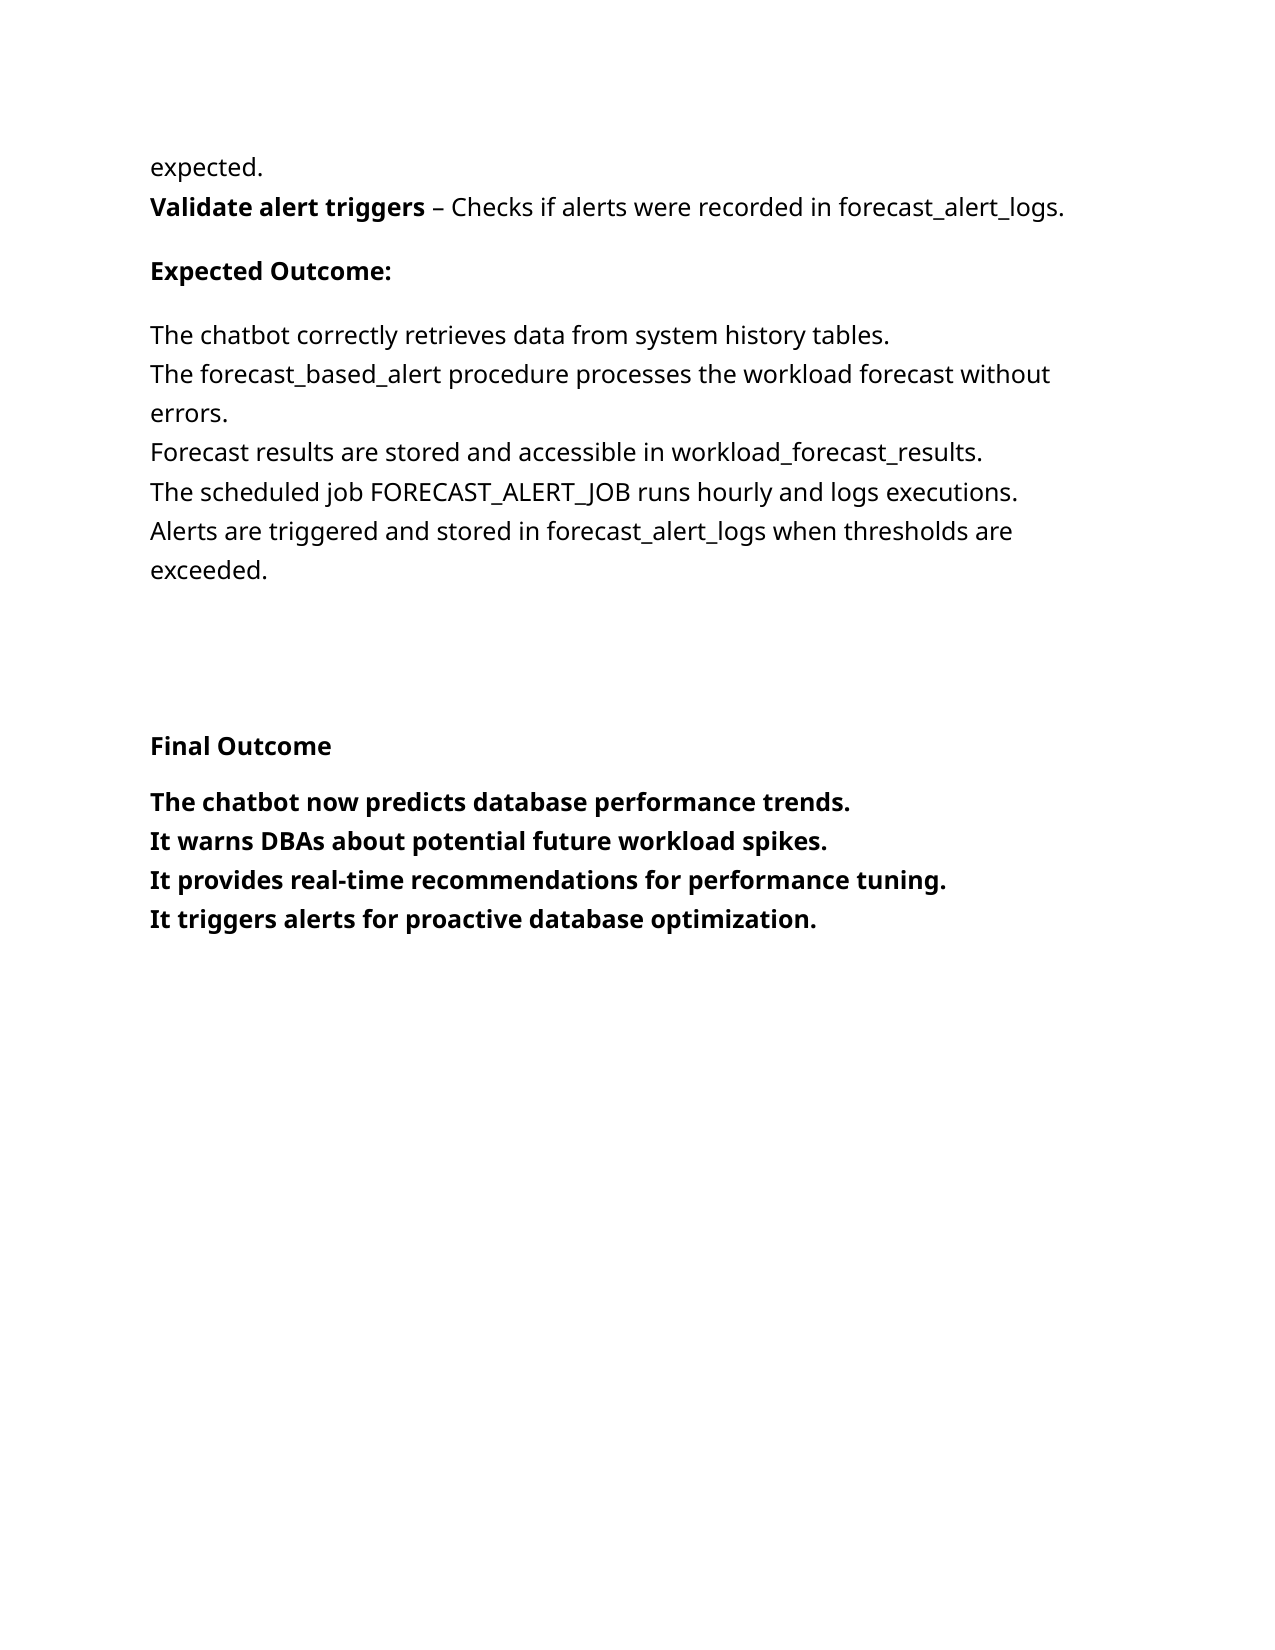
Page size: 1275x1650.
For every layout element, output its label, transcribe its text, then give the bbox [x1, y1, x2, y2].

text The chatbot correctly retrieves data from system history tables. The forecast_based_alert procedure processes the workload forecast without errors. Forecast results are stored and accessible in workload_forecast_results. The scheduled job FORECAST_ALERT_JOB runs hourly and logs executions. Alerts are triggered and stored in forecast_alert_logs when thresholds are exceeded. [150, 317, 1125, 587]
text Expected Outcome: [150, 253, 1125, 287]
text Final Outcome [150, 728, 1125, 762]
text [150, 150, 1125, 223]
text The chatbot now predicts database performance trends. It warns DBAs about potential future workload spikes. It provides real-time recommendations for performance tuning. It triggers alerts for proactive database optimization. [150, 784, 1125, 936]
